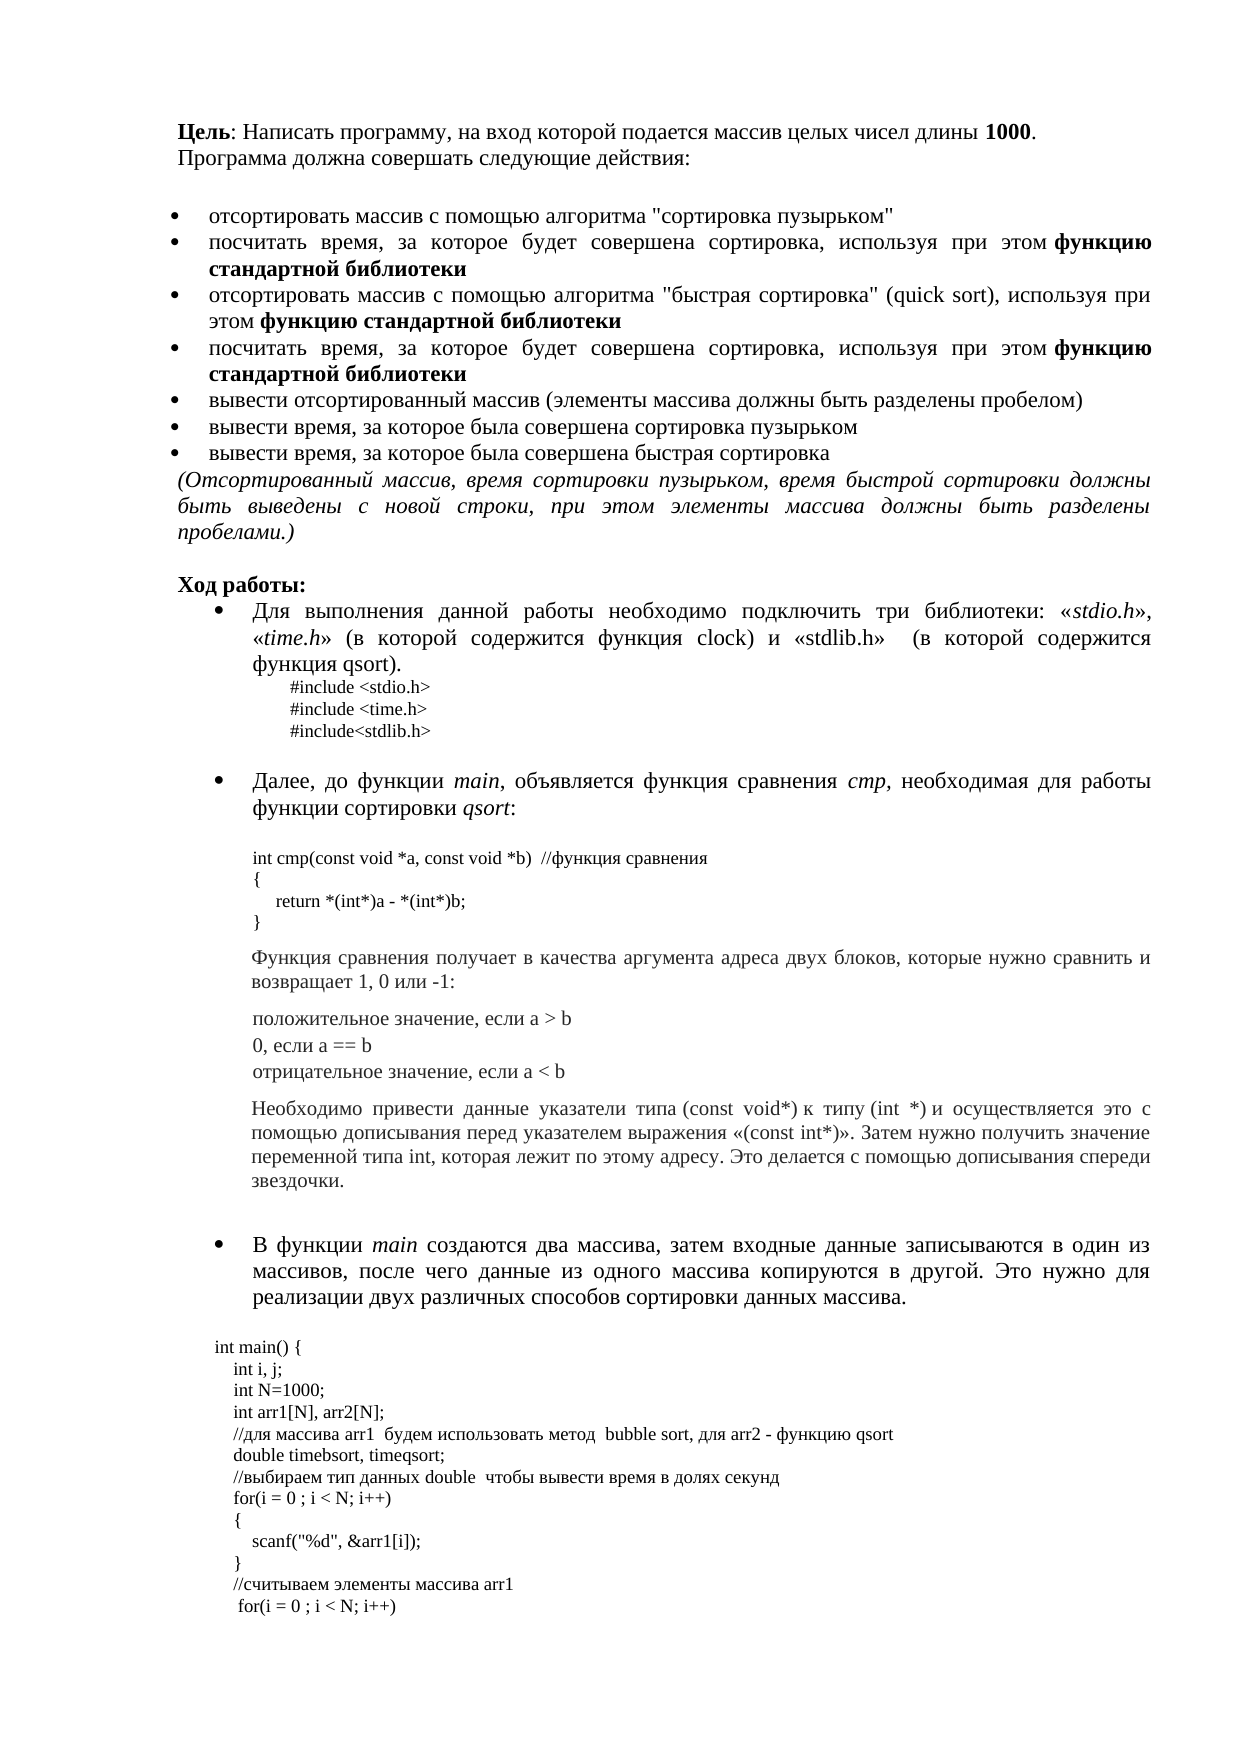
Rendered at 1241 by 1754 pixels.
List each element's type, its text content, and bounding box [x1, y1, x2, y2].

list (Отсортированный массив, время сортировки пузырьком, время быстрой сортировки должны быть выведены с новой строки, при этом элементы массива должны быть разделены пробелами.) [177, 466, 1152, 545]
text int main() { [214, 1336, 1152, 1358]
list отсортировать массив с помощью алгоритма "сортировка пузырьком" [171, 202, 1152, 228]
text Функция сравнения получает в качества аргумента адреса двух блоков, которые нужно сравнить и возвращает 1, 0 или -1: [251, 945, 1152, 993]
table_header #include <stdio.h> #include <time.h> #include<stdlib.h> [241, 676, 1163, 741]
list Далее, до функции main, объявляется функция сравнения cmp, необходимая для работы функции сортировки qsort: [215, 767, 1152, 820]
text //выбираем тип данных double чтобы вывести время в долях секунд [214, 1466, 1152, 1487]
text int arr1[N], arr2[N]; [214, 1401, 1152, 1422]
text int N=1000; [177, 1379, 1152, 1401]
list посчитать время, за которое будет совершена сортировка, используя при этом функцию стандартной библиотеки [171, 228, 1152, 281]
text //для массива arr1 будем использовать метод bubble sort, для arr2 - функцию qsort [214, 1422, 1152, 1444]
text } [214, 1552, 1152, 1573]
text 0, если a == b [252, 1032, 1152, 1057]
text //считываем элементы массива arr1 [214, 1573, 1152, 1595]
text Программа должна совершать следующие действия: [177, 144, 1152, 171]
list вывести отсортированный массив (элементы массива должны быть разделены пробелом) [171, 387, 1152, 413]
text scanf("%d", &arr1[i]); [214, 1530, 1152, 1552]
text Цель: Написать программу, на вход которой подается массив целых чисел длины 1000. [177, 118, 1152, 144]
list посчитать время, за которое будет совершена сортировка, используя при этом функцию стандартной библиотеки [171, 334, 1152, 387]
list В функции main создаются два массива, затем входные данные записываются в один из массивов, после чего данные из одного массива копируются в другой. Это нужно для реализации двух различных способов сортировки данных массива. [215, 1231, 1152, 1310]
text { [214, 1509, 1152, 1530]
text положительное значение, если a > b [252, 1006, 1152, 1030]
text int i, j; [214, 1358, 1152, 1379]
text Ход работы: [177, 571, 1152, 597]
table_header int cmp(const void *a, const void *b) //функция сравнения { return *(int*)a - *(int*)b; } [241, 847, 1163, 933]
list отсортировать массив с помощью алгоритма "быстрая сортировка" (quick sort), используя при этом функцию стандартной библиотеки [171, 281, 1152, 334]
text отрицательное значение, если a < b [252, 1059, 1152, 1083]
text for(i = 0 ; i < N; i++) [214, 1595, 1152, 1616]
list вывести время, за которое была совершена сортировка пузырьком [171, 413, 1152, 439]
list вывести время, за которое была совершена быстрая сортировка [171, 439, 1152, 466]
text Необходимо привести данные указатели типа (const void*) к типу (int *) и осуществляется это с помощью дописывания перед указателем выражения «(const int*)». Затем нужно получить значение переменной типа int, которая лежит по этому адресу. Это делается с помощью дописывания спереди звездочки. [251, 1096, 1152, 1192]
list Для выполнения данной работы необходимо подключить три библиотеки: «stdio.h», «time.h» (в которой содержится функция clock) и «stdlib.h» (в которой содержится функция qsort). [215, 597, 1152, 676]
text double timebsort, timeqsort; [214, 1444, 1152, 1466]
text for(i = 0 ; i < N; i++) [214, 1487, 1152, 1509]
